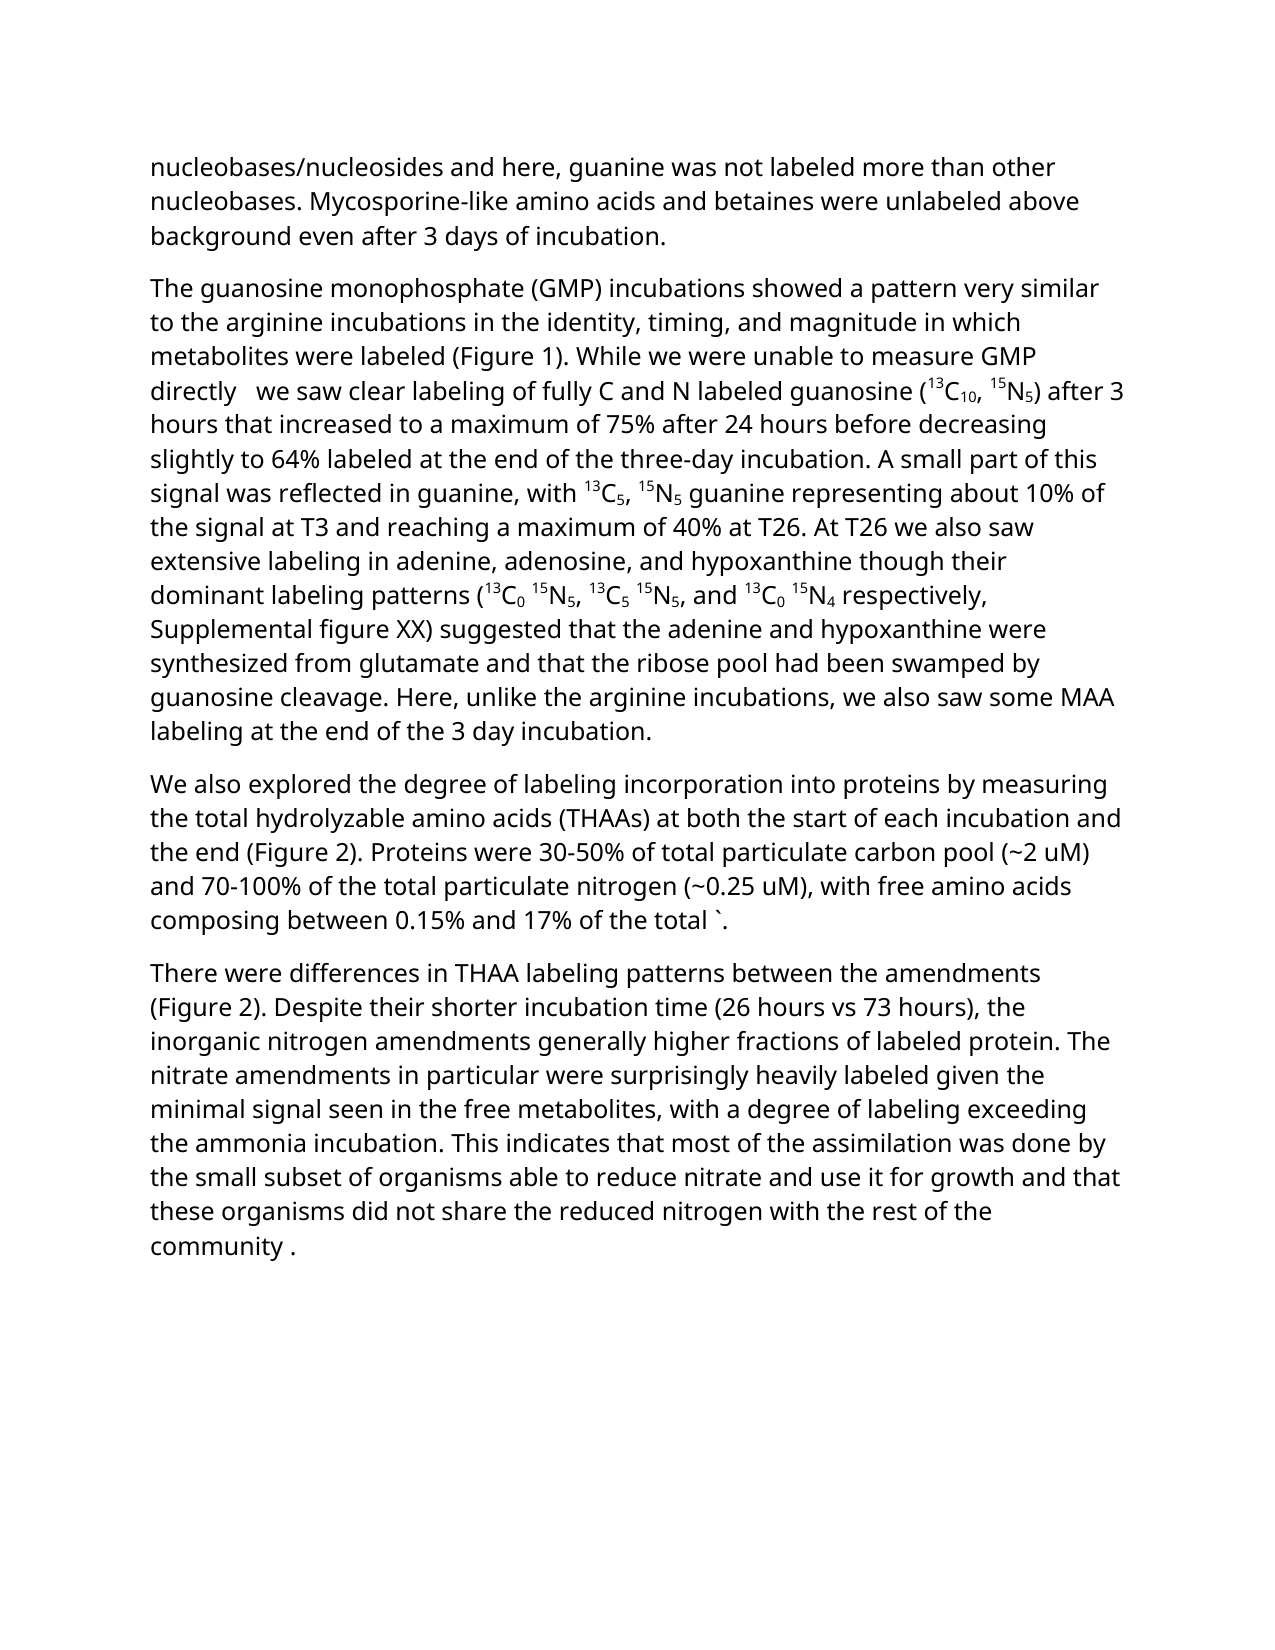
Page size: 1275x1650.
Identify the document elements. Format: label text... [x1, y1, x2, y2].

text We also explored the degree of labeling incorporation into proteins by measuring the total hydrolyzable amino acids (THAAs) at both the start of each incubation and the end (Figure 2). Proteins were 30-50% of total particulate carbon pool (~2 uM) and 70-100% of the total particulate nitrogen (~0.25 uM), with free amino acids composing between 0.15% and 17% of the total `. [150, 767, 1125, 937]
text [150, 150, 1125, 252]
text There were differences in THAA labeling patterns between the amendments (Figure 2). Despite their shorter incubation time (26 hours vs 73 hours), the inorganic nitrogen amendments generally higher fractions of labeled protein. The nitrate amendments in particular were surprisingly heavily labeled given the minimal signal seen in the free metabolites, with a degree of labeling exceeding the ammonia incubation. This indicates that most of the assimilation was done by the small subset of organisms able to reduce nitrate and use it for growth and that these organisms did not share the reduced nitrogen with the rest of the community . [150, 956, 1125, 1262]
text The guanosine monophosphate (GMP) incubations showed a pattern very similar to the arginine incubations in the identity, timing, and magnitude in which metabolites were labeled (Figure 1). While we were unable to measure GMP directly we saw clear labeling of fully C and N labeled guanosine (13C10, 15N5) after 3 hours that increased to a maximum of 75% after 24 hours before decreasing slightly to 64% labeled at the end of the three-day incubation. A small part of this signal was reflected in guanine, with 13C5, 15N5 guanine representing about 10% of the signal at T3 and reaching a maximum of 40% at T26. At T26 we also saw extensive labeling in adenine, adenosine, and hypoxanthine though their dominant labeling patterns (13C0 15N5, 13C5 15N5, and 13C0 15N4 respectively, Supplemental figure XX) suggested that the adenine and hypoxanthine were synthesized from glutamate and that the ribose pool had been swamped by guanosine cleavage. Here, unlike the arginine incubations, we also saw some MAA labeling at the end of the 3 day incubation. [150, 271, 1125, 748]
